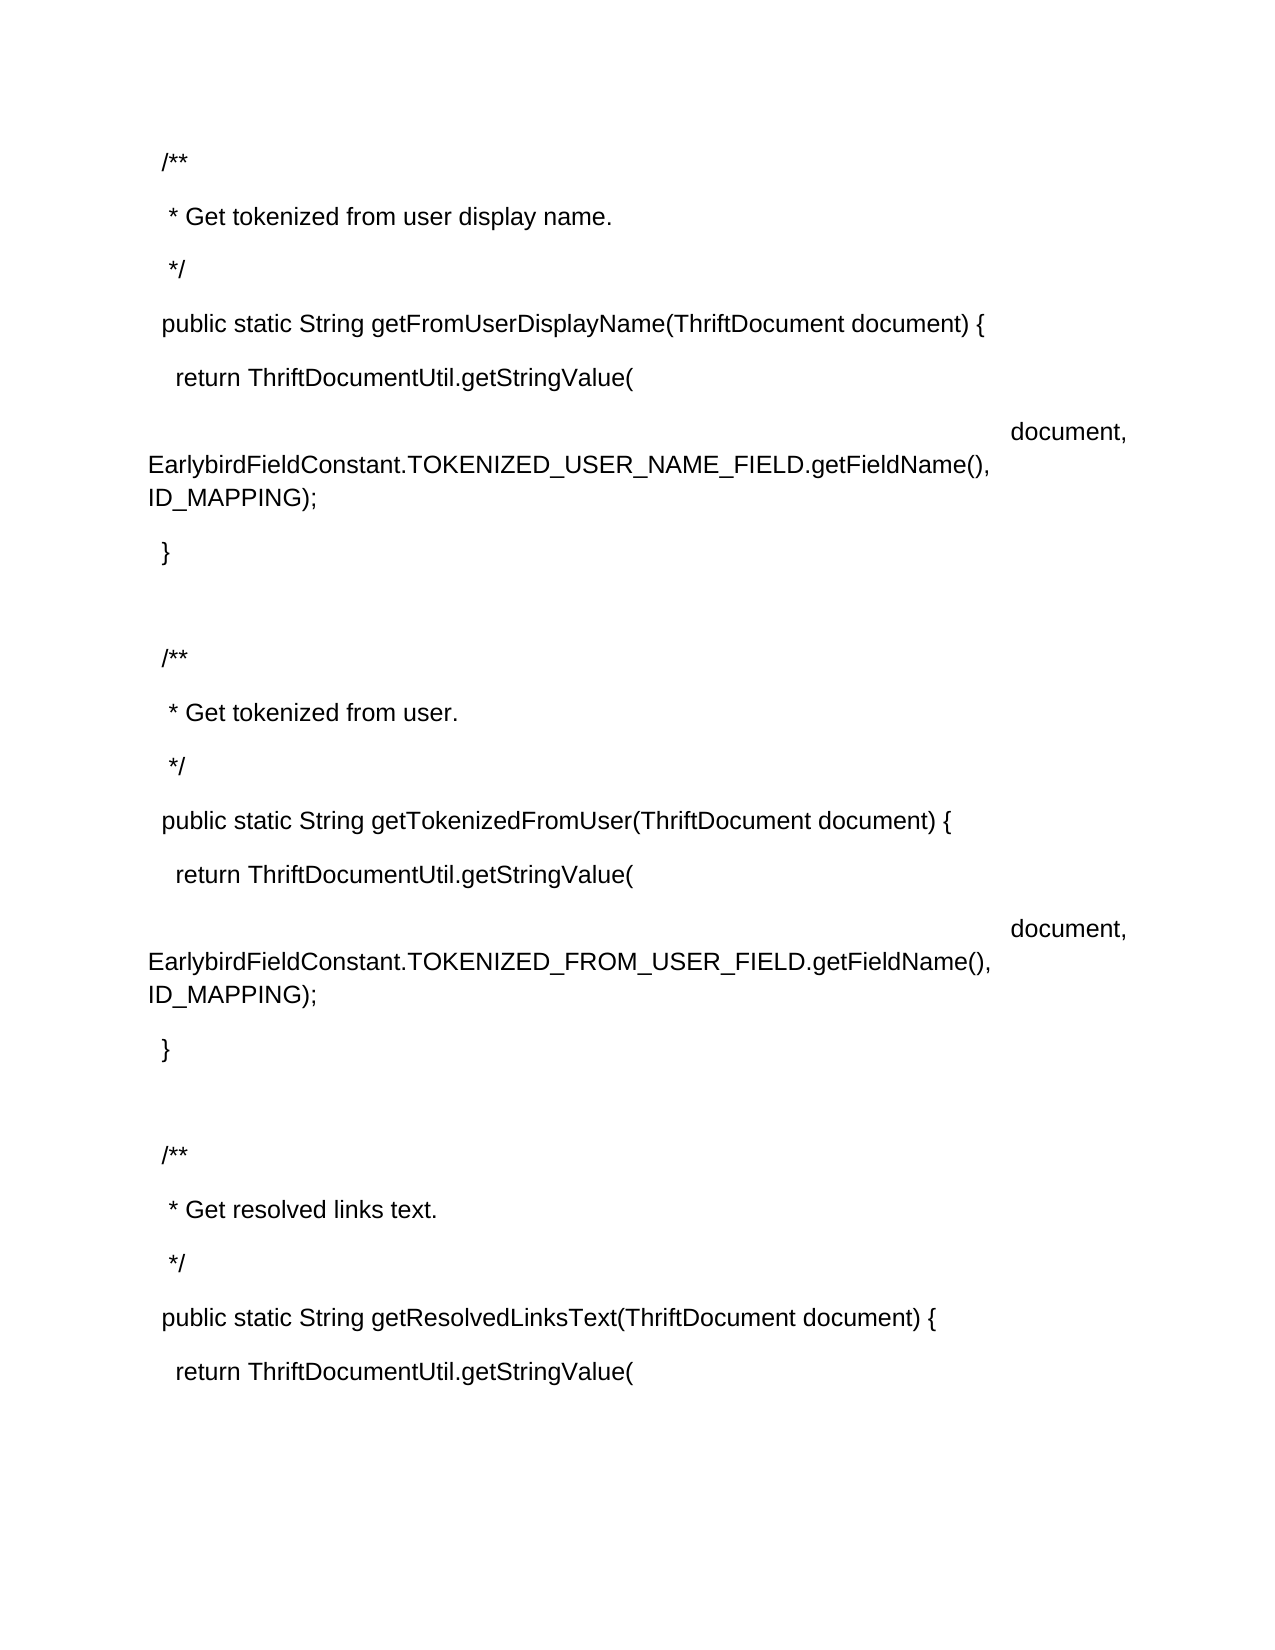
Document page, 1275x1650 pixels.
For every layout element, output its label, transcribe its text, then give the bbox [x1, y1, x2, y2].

text document, EarlybirdFieldConstant.TOKENIZED_FROM_USER_FIELD.getFieldName(), ID_MAPPING); [148, 914, 1127, 1008]
text * Get tokenized from user. [148, 698, 1127, 727]
text /** [148, 644, 1127, 673]
text } [148, 537, 1127, 566]
text return ThriftDocumentUtil.getStringValue( [148, 1357, 1127, 1386]
text /** [148, 1141, 1127, 1170]
text * Get resolved links text. [148, 1195, 1127, 1224]
text public static String getResolvedLinksText(ThriftDocument document) { [148, 1303, 1127, 1332]
text document, EarlybirdFieldConstant.TOKENIZED_USER_NAME_FIELD.getFieldName(), ID_MAPPING); [148, 417, 1127, 512]
text * Get tokenized from user display name. [148, 201, 1127, 230]
text */ [148, 255, 1127, 284]
text public static String getTokenizedFromUser(ThriftDocument document) { [148, 806, 1127, 835]
text return ThriftDocumentUtil.getStringValue( [148, 860, 1127, 889]
text */ [148, 752, 1127, 781]
text */ [148, 1249, 1127, 1278]
text /** [148, 148, 1127, 176]
text } [148, 1034, 1127, 1062]
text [148, 363, 1127, 392]
text public static String getFromUserDisplayName(ThriftDocument document) { [148, 309, 1127, 338]
